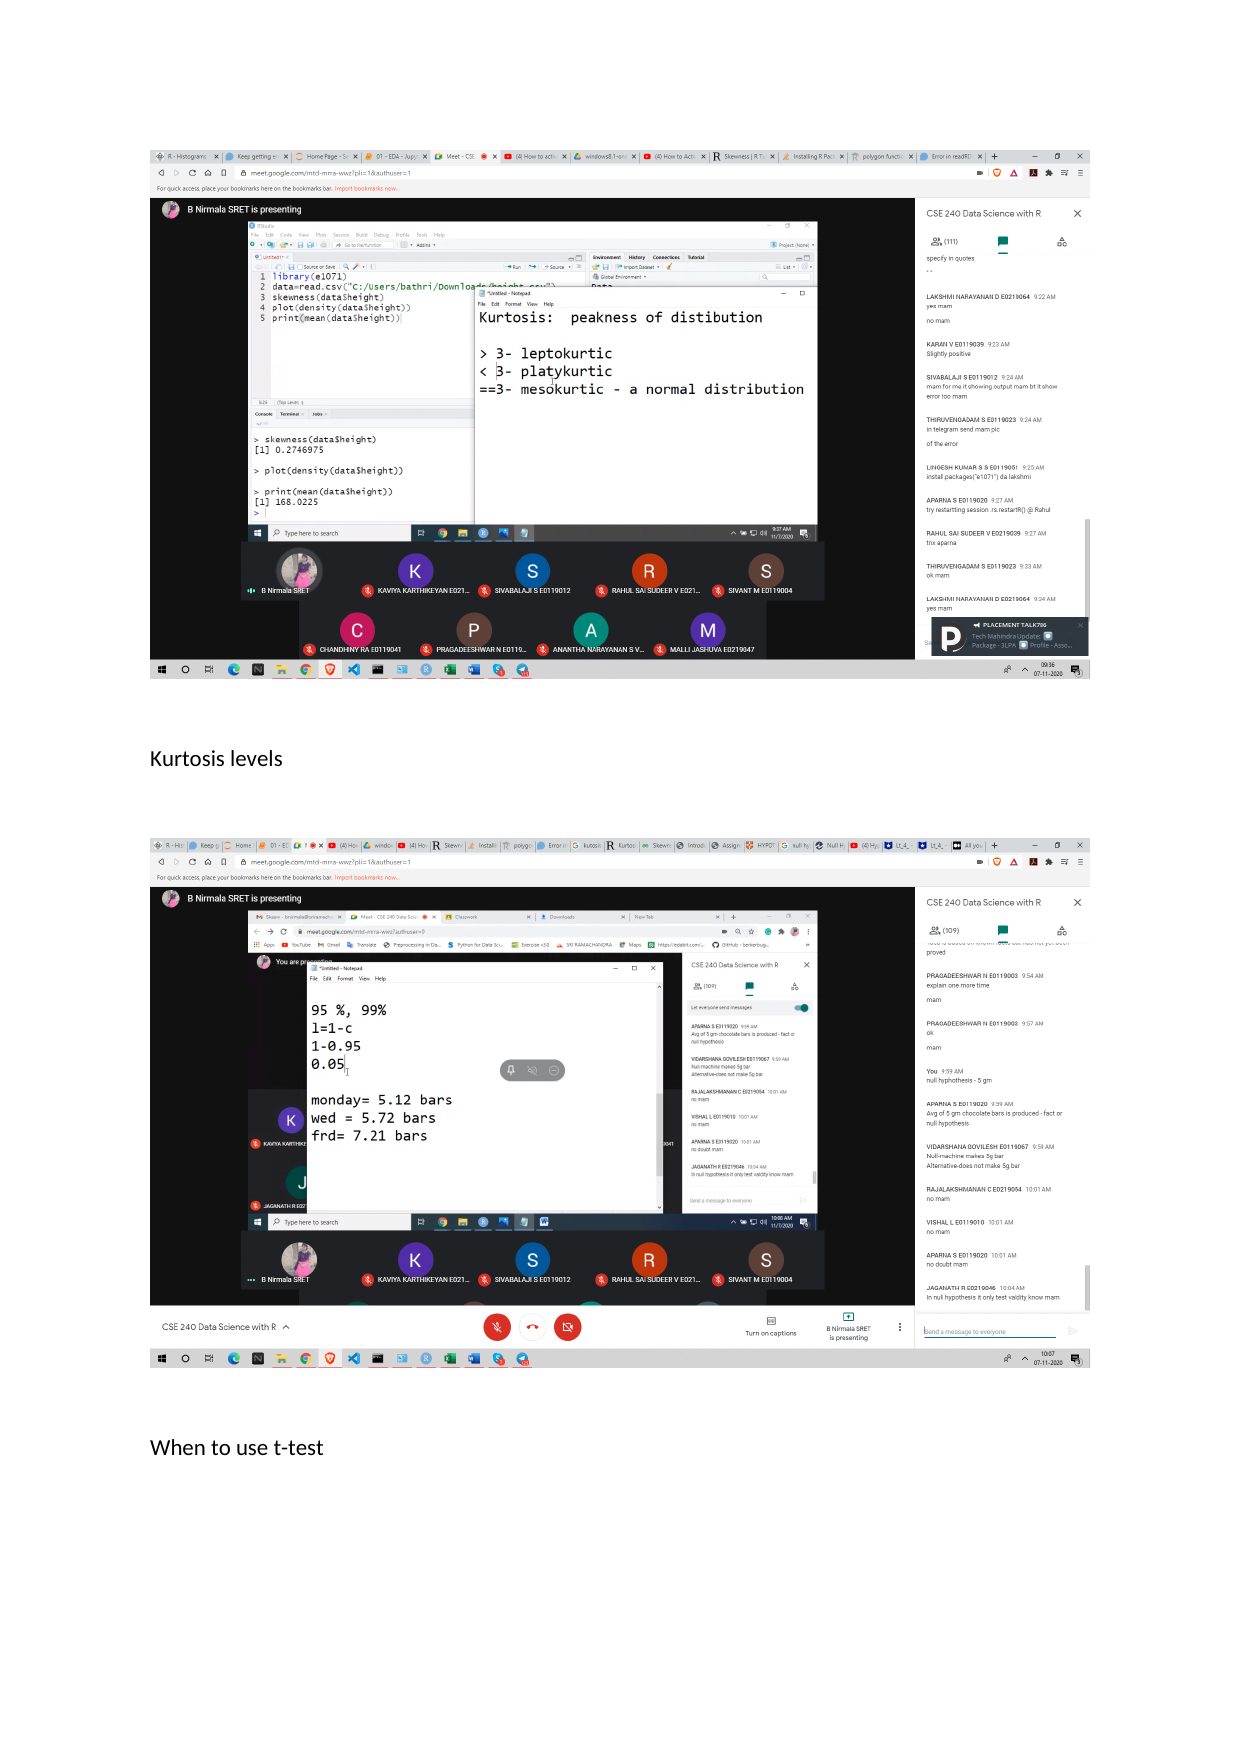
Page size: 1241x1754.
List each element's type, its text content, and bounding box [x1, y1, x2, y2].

text When to use t-test [150, 1433, 1090, 1461]
text Kurtosis levels [150, 744, 1090, 773]
picture [150, 838, 1091, 1368]
picture [150, 150, 1091, 679]
